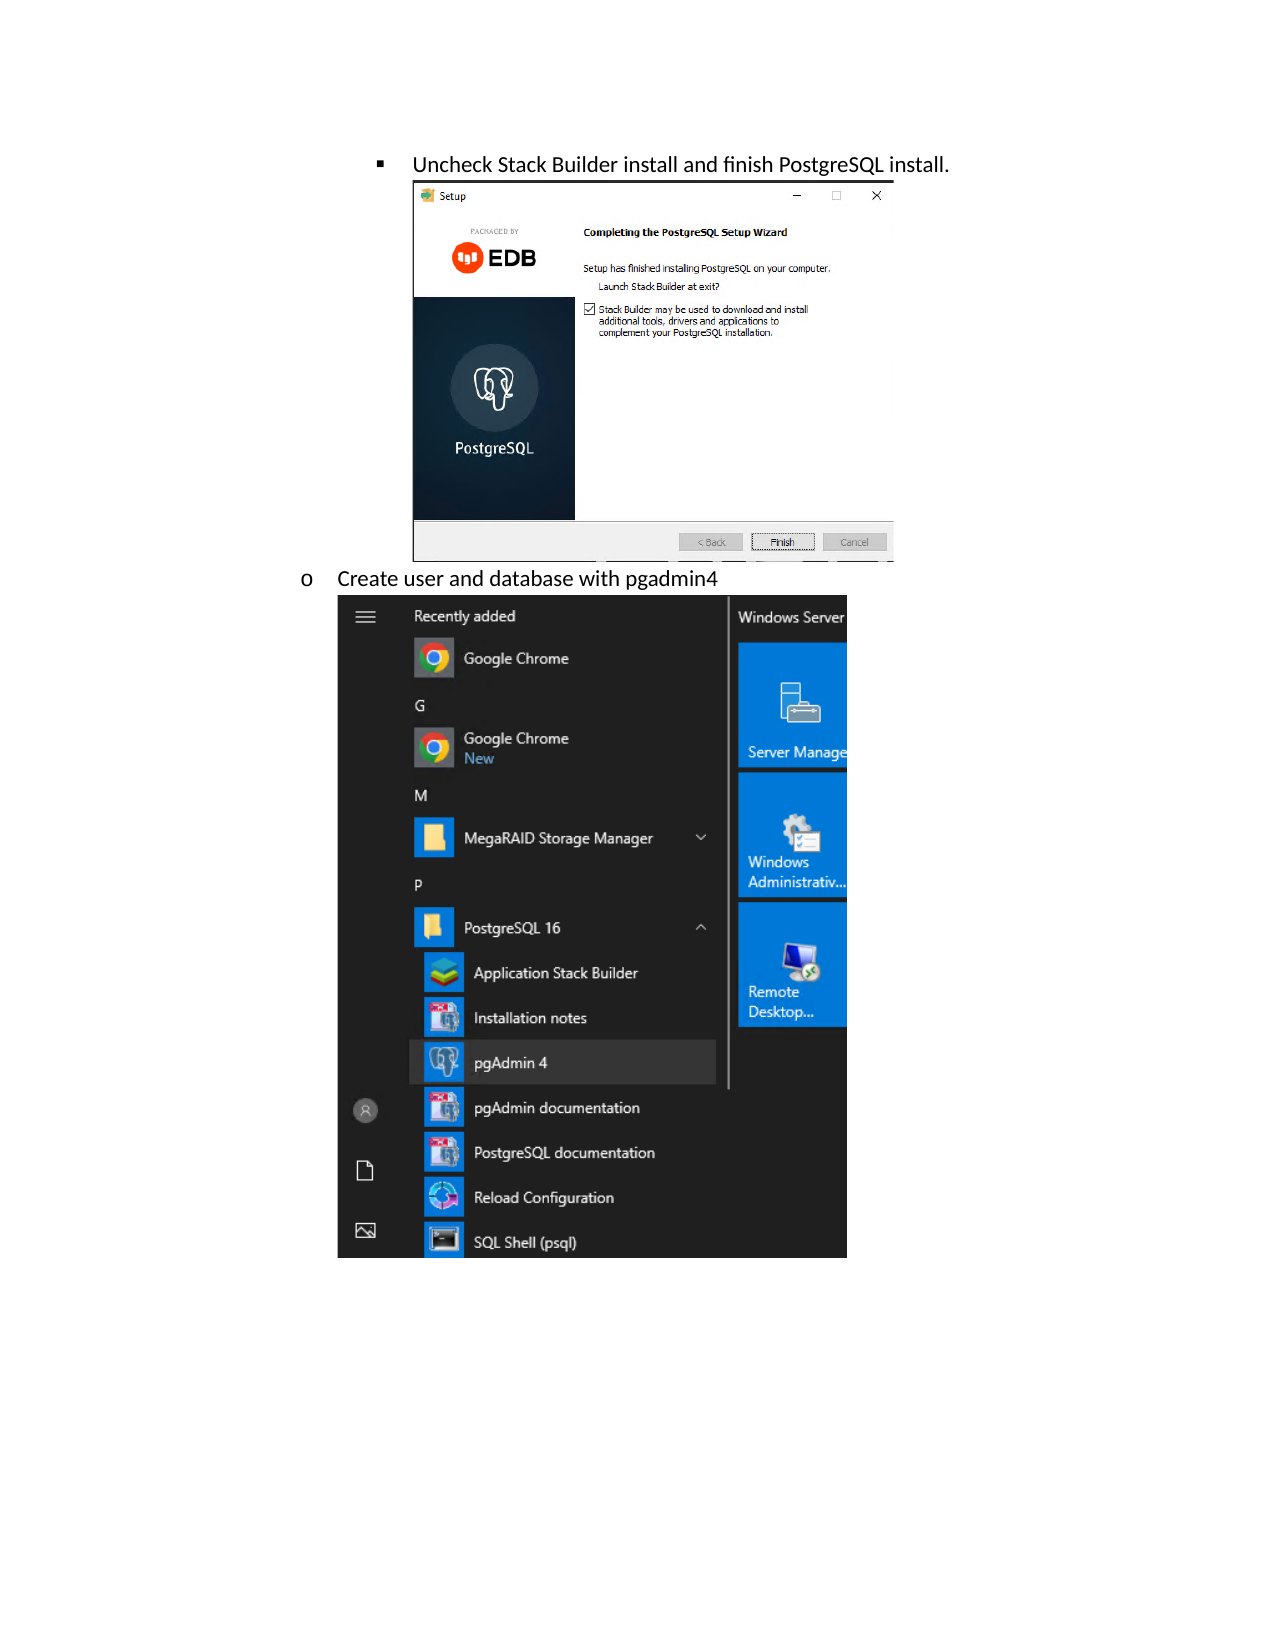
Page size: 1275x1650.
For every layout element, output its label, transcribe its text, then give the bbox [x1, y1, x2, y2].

picture [337, 595, 847, 1258]
picture [412, 180, 894, 562]
